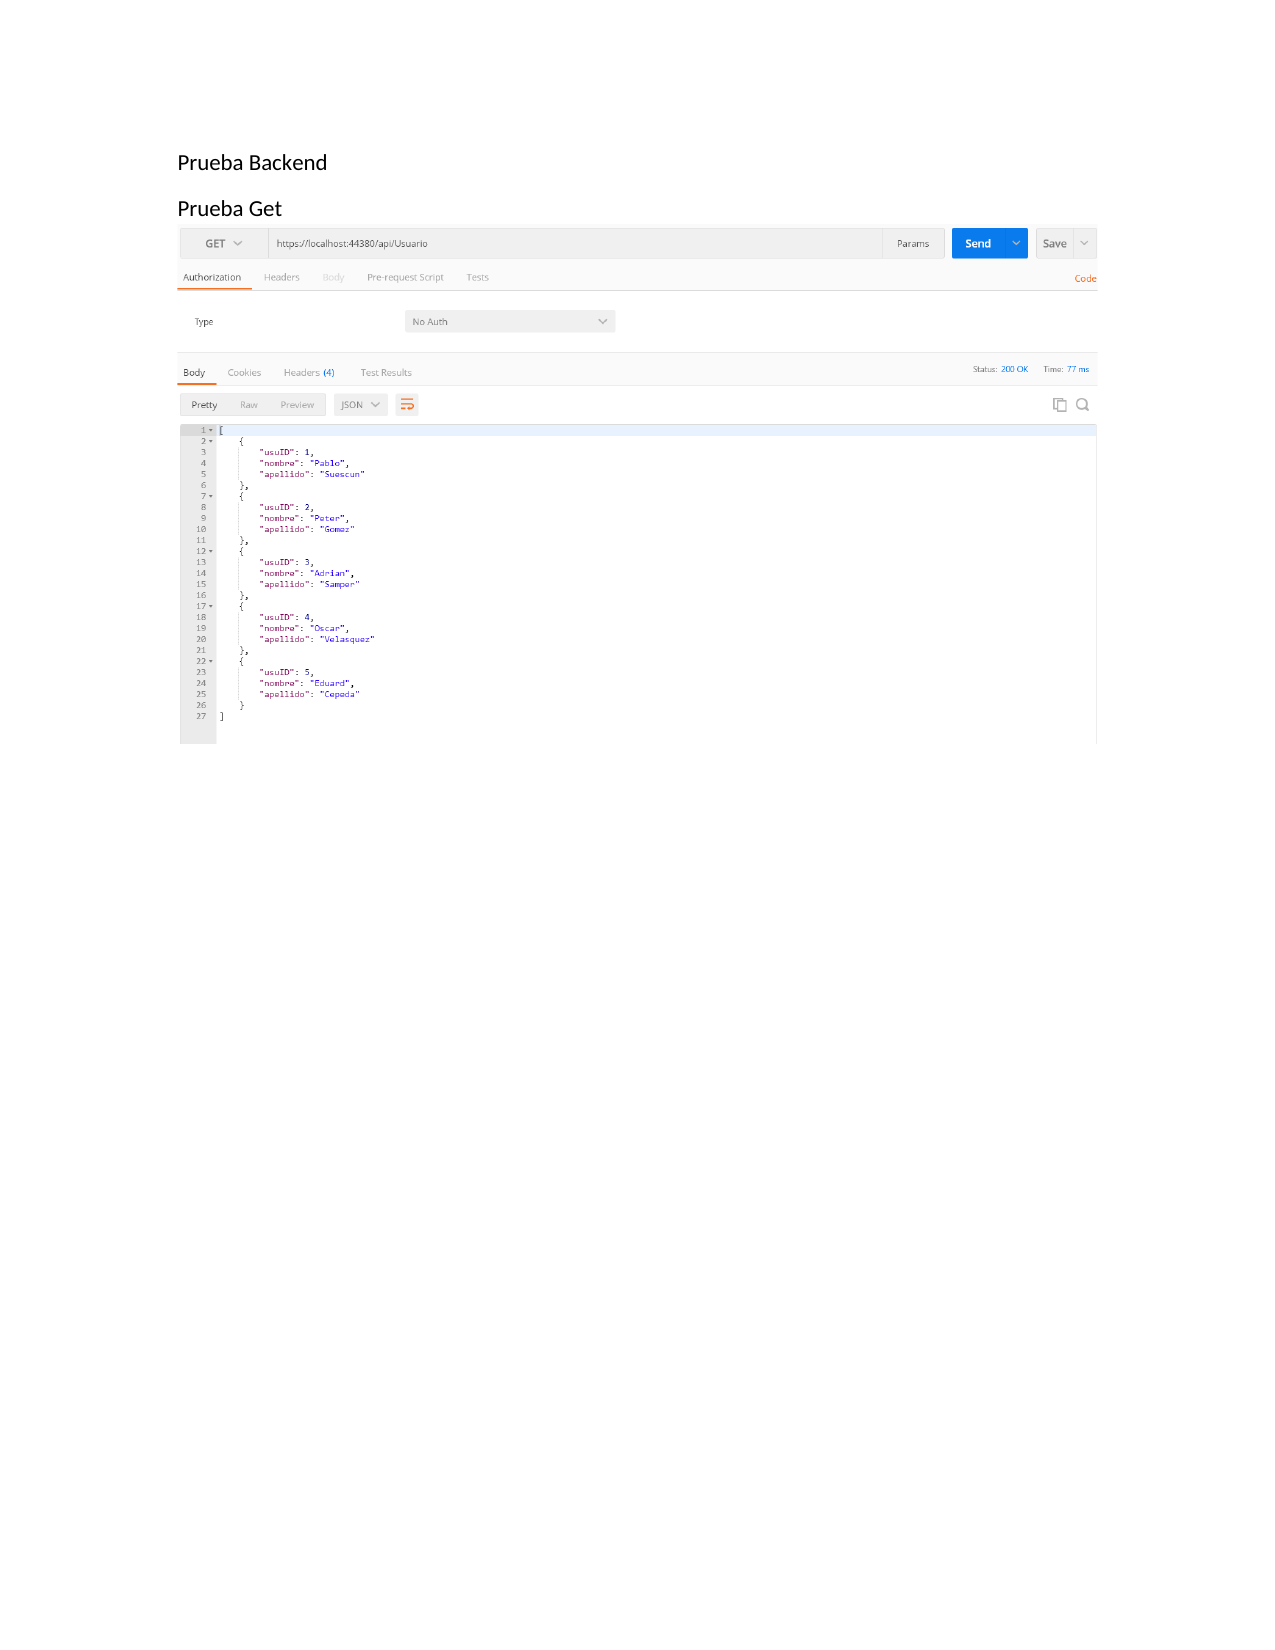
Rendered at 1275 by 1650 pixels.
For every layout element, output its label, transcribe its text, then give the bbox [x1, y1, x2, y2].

picture [177, 224, 1098, 744]
text Prueba Get [177, 194, 1098, 224]
text Prueba Backend [177, 148, 1098, 176]
